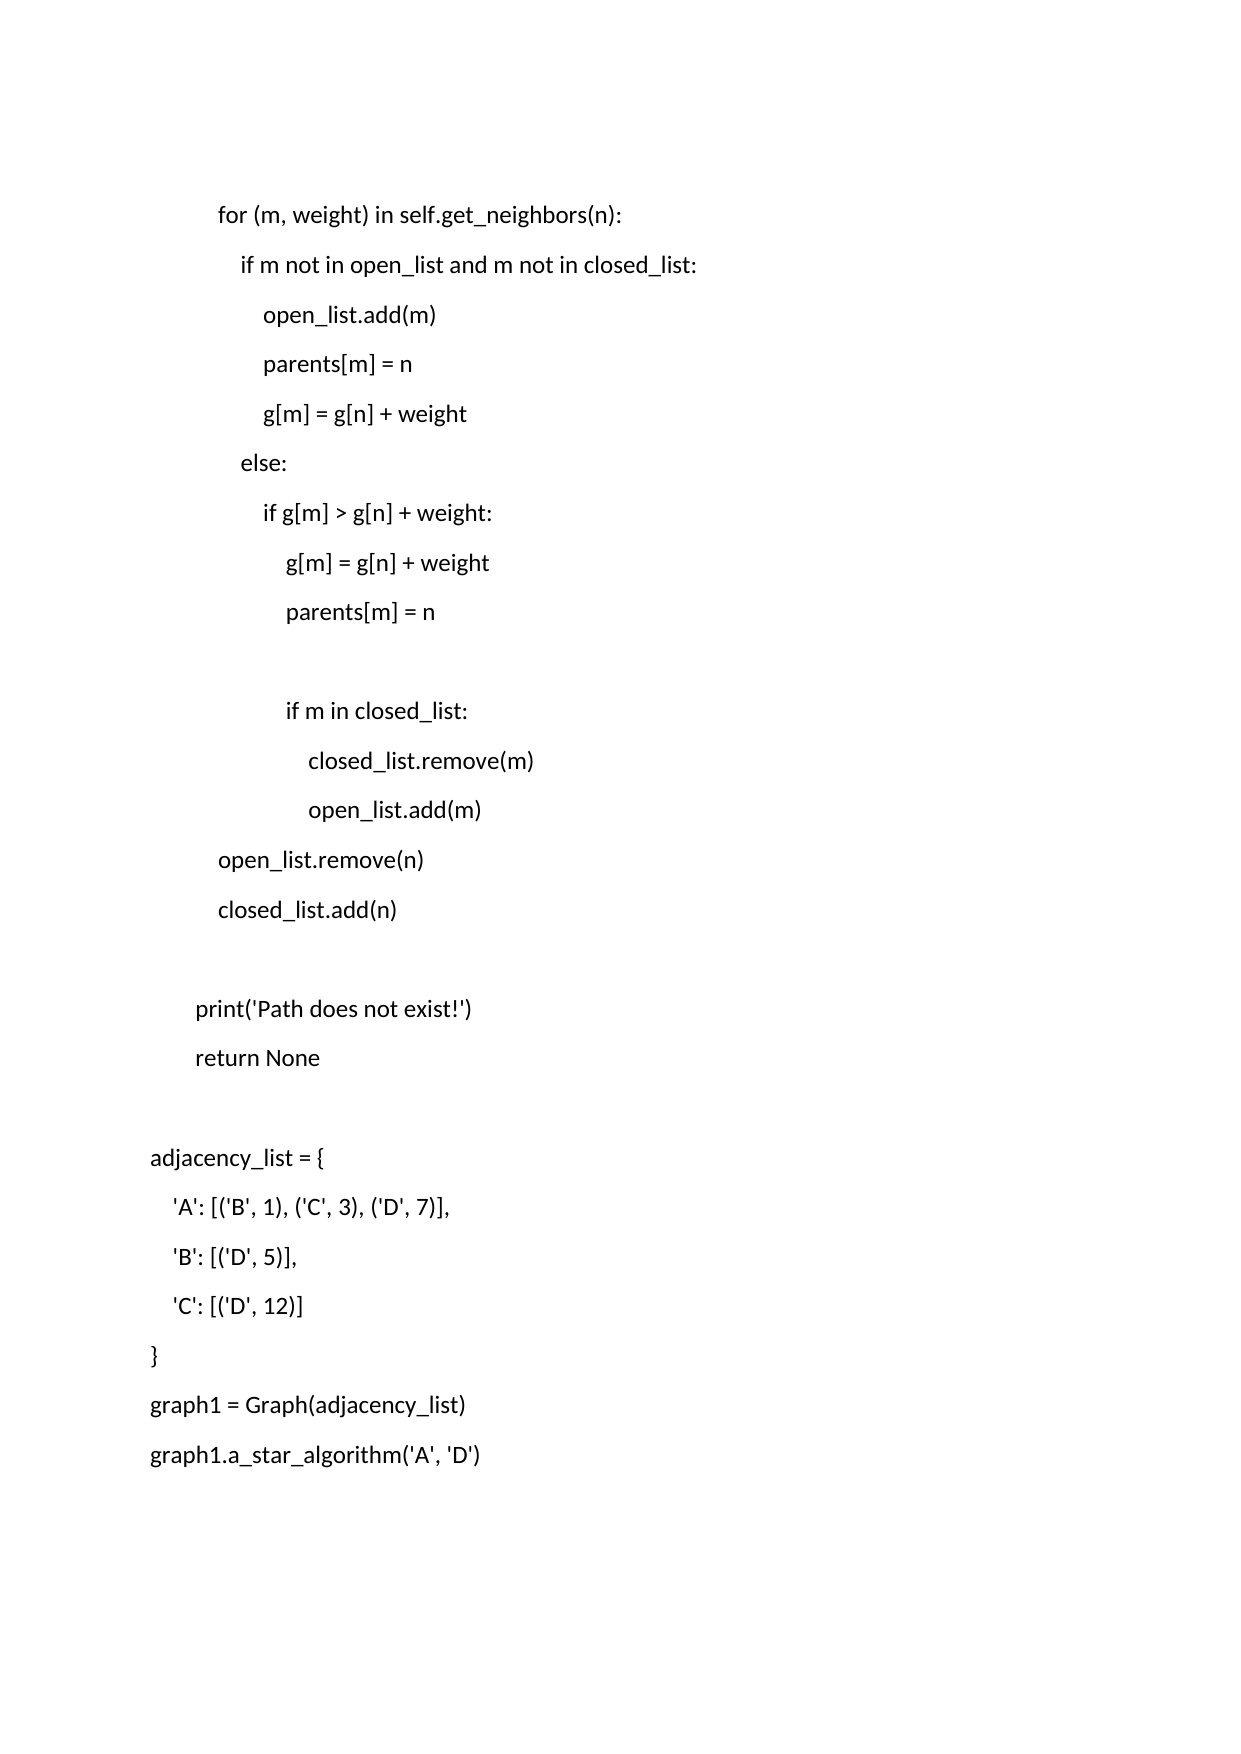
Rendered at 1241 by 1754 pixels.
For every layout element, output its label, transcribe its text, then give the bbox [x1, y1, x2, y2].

text print('Path does not exist!') [150, 993, 1090, 1023]
text parents[m] = n [150, 596, 1090, 627]
text closed_list.add(n) [150, 894, 1090, 924]
text if g[m] > g[n] + weight: [150, 497, 1090, 528]
text g[m] = g[n] + weight [150, 547, 1090, 577]
text adjacency_list = { [150, 1142, 1090, 1172]
text return None [150, 1042, 1090, 1073]
text open_list.add(m) [150, 299, 1090, 329]
text graph1 = Graph(adjacency_list) [150, 1389, 1090, 1420]
text else: [150, 447, 1090, 478]
text if m not in open_list and m not in closed_list: [150, 249, 1090, 280]
text parents[m] = n [150, 348, 1090, 379]
text open_list.add(m) [150, 794, 1090, 825]
text closed_list.remove(m) [150, 745, 1090, 776]
text open_list.remove(n) [150, 844, 1090, 875]
text graph1.a_star_algorithm('A', 'D') [150, 1439, 1090, 1470]
text 'A': [('B', 1), ('C', 3), ('D', 7)], [150, 1191, 1090, 1222]
text } [150, 1340, 1090, 1371]
text if m in closed_list: [150, 695, 1090, 726]
text 'B': [('D', 5)], [150, 1241, 1090, 1271]
text 'C': [('D', 12)] [150, 1290, 1090, 1321]
text g[m] = g[n] + weight [150, 398, 1090, 428]
text for (m, weight) in self.get_neighbors(n): [150, 199, 1090, 230]
